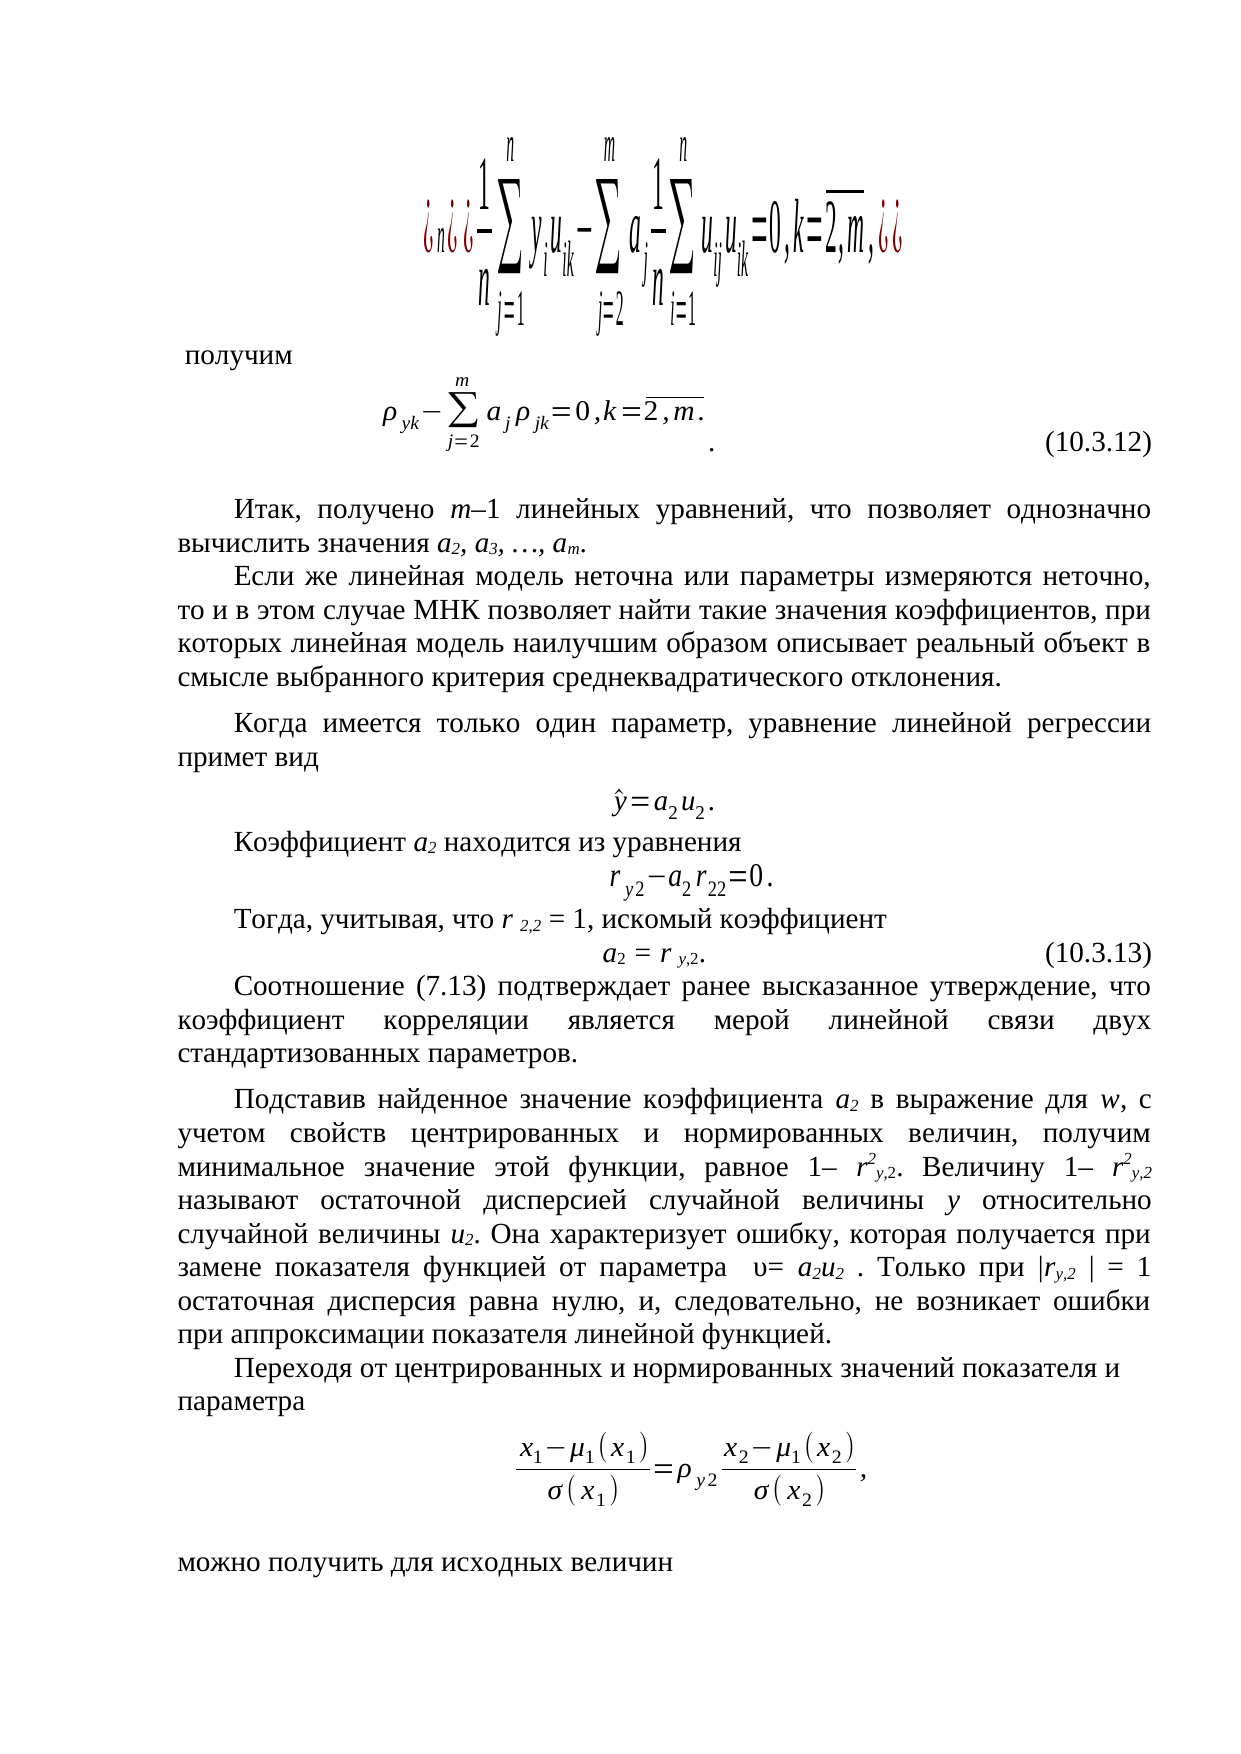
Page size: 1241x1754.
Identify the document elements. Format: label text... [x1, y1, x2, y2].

text Итак, получено т–1 линейных уравнений, что позволяет однозначно вычислить значения a2, a3, …, aт. [177, 491, 1152, 558]
text Когда имеется только один параметр, уравнение линейной регрессии примет вид [177, 705, 1152, 772]
text . (10.3.12) [177, 370, 1152, 458]
text Коэффициент a2 находится из уравнения [177, 824, 1152, 857]
text можно получить для исходных величин [177, 1544, 1152, 1578]
text Соотношение (7.13) подтверждает ранее высказанное утверждение, что коэффициент корреляции является мерой линейной связи двух стандартизованных параметров. [177, 968, 1152, 1069]
text Если же линейная модель неточна или параметры измеряются неточно, то и в этом случае МНК позволяет найти такие значения коэффициентов, при которых линейная модель наилучшим образом описывает реальный объект в смысле выбранного критерия среднеквадратического отклонения. [177, 558, 1152, 693]
text Переходя от центрированных и нормированных значений показателя и параметра [177, 1350, 1152, 1417]
text a2 = r y,2. (10.3.13) [177, 935, 1152, 968]
text получим [177, 337, 1152, 370]
text Подставив найденное значение коэффициента a2 в выражение для w, с учетом свойств центрированных и нормированных величин, получим минимальное значение этой функции, равное 1– r2y,2. Величину 1– r2y,2 называют остаточной дисперсией случайной величины y относительно случайной величины u2. Она характеризует ошибку, которая получается при замене показателя функцией от параметра υ= a2u2 . Только при |ry,2 | = 1 остаточная дисперсия равна нулю, и, следовательно, не возникает ошибки при аппроксимации показателя линейной функцией. [177, 1082, 1152, 1350]
text Тогда, учитывая, что r 2,2 = 1, искомый коэффициент [177, 901, 1152, 935]
